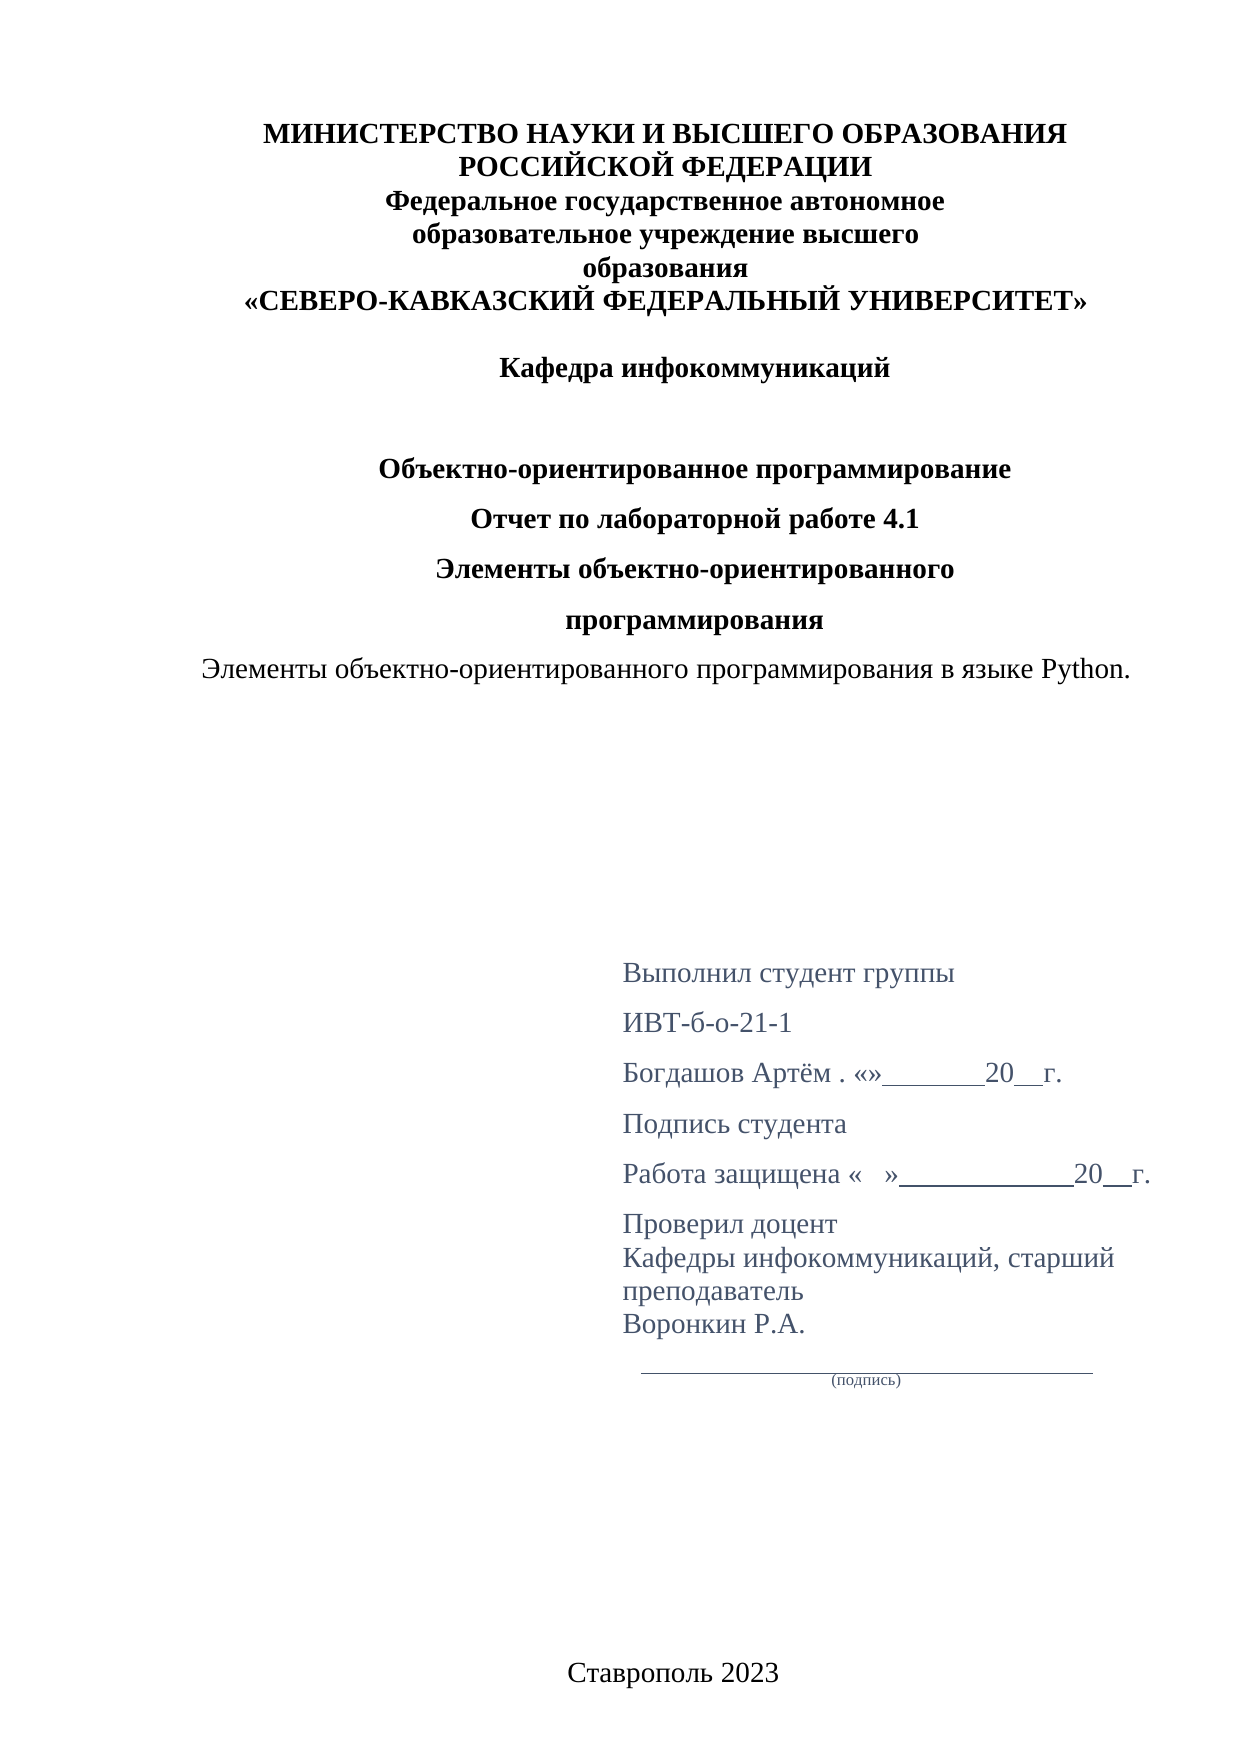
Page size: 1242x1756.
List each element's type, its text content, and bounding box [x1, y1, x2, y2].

table_cell Подпись студента [601, 1098, 1172, 1148]
subtitle Элементы объектно-ориентированного программирования [377, 551, 1012, 635]
subtitle Объектно-ориентированное программирование Отчет по лабораторной работе 4.1 [377, 451, 1012, 535]
text Элементы объектно-ориентированного программирования в языке Python. [200, 652, 1131, 685]
subtitle МИНИCTEPCTBO НАУКИ И ВЫСШЕГО ОБРАЗОВАНИЯ РОССИЙСКОЙ ФЕДЕРАЦИИ [199, 116, 1131, 183]
text Кафедра инфокоммуникаций [200, 350, 1189, 384]
subtitle «СЕВЕРО-КАВКАЗСКИЙ ФЕДЕРАЛЬНЫЙ УНИВЕРСИТЕТ» [243, 284, 1089, 317]
text Федеральное государственное автономное образовательное учреждение высшего образования [324, 183, 1005, 284]
table_cell Проверил доцент Кафедры инфокоммуникаций, старший преподаватель Воронкин Р.А. (подпись) [601, 1198, 1172, 1390]
table_cell Богдашов Артём . «» 20 г. [601, 1048, 1172, 1098]
text Ставрополь 2023 [200, 1655, 1146, 1689]
table_header Выполнил студент группы ИВТ-б-о-21-1 [601, 956, 1172, 1048]
table_cell Работа защищена « » 20 г. [601, 1148, 1172, 1198]
